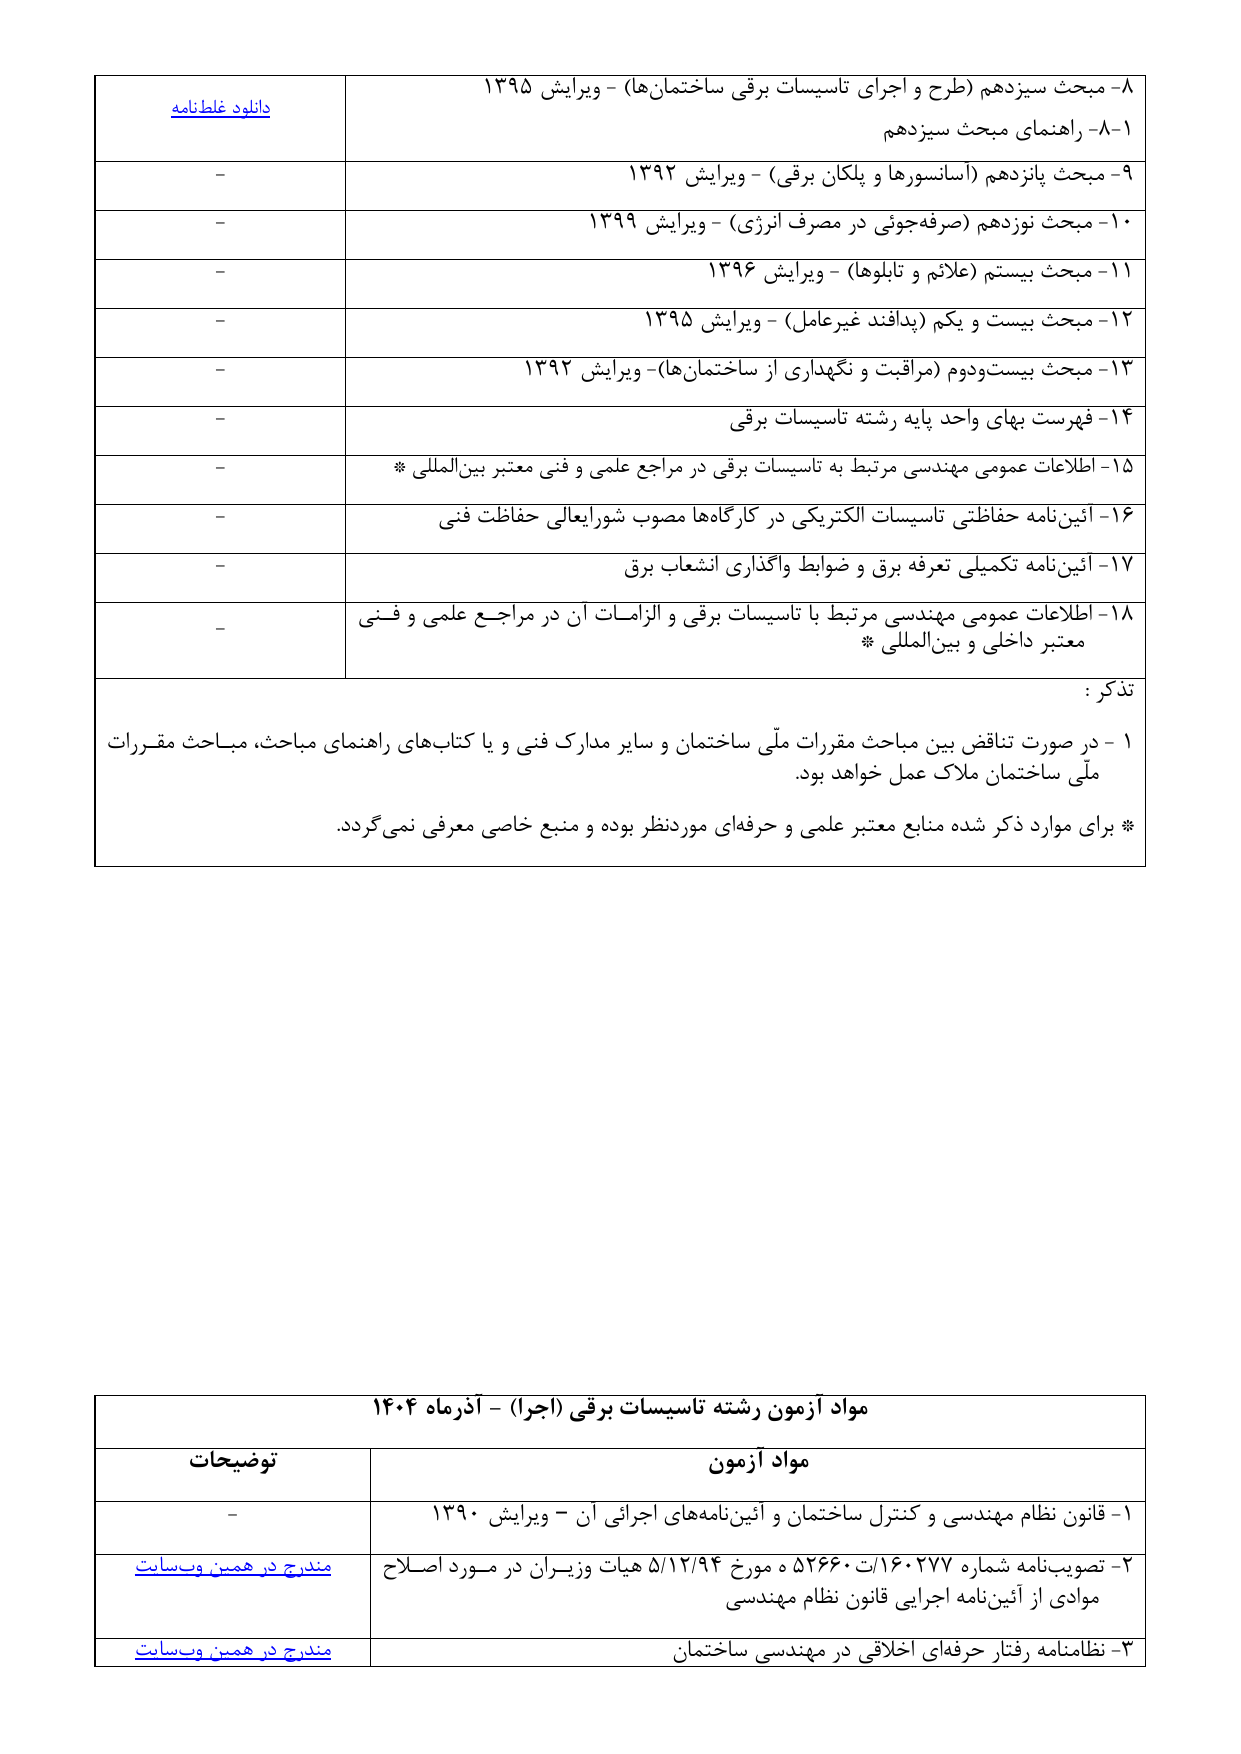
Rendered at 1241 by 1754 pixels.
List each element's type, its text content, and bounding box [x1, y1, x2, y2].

table_cell - [96, 162, 345, 210]
table_cell 17- آئین‌نامه تکمیلی تعرفه برق و ضوابط واگذاری انشعاب برق [346, 554, 1145, 602]
table_cell 9- مبحث پانزدهم (آسانسورها و پلکان برقی) - ویرایش 1392 [346, 162, 1145, 210]
table_cell - [96, 309, 345, 357]
table_cell 14- فهرست بهای واحد پایه رشته تاسیسات‌ برقی [346, 407, 1145, 455]
table_cell - [96, 407, 345, 455]
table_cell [371, 1639, 1145, 1666]
table_cell 1- قانون نظام مهندسي و كنترل ساختمان و آئين‌نامه‌هاي اجرائي آن – ویرایش 1390 [371, 1502, 1145, 1554]
table_cell 15- اطلاعات عمومی مهندسی مرتبط به تاسیسات برقی در مراجع علمی و فنی معتبر بین‌المللی * [346, 456, 1145, 504]
table_cell - [96, 211, 345, 259]
table_cell - [96, 603, 345, 678]
table_cell 2- تصويب‌نامه شماره ۱۶۰۲۷۷/ت۵۲۶۶۰ ه‌ مورخ ۵/۱۲/۹۴ هيات وزيران در مورد اصلاح موادي از آئين‌نامه اجرايي قانون نظام مهندسی [371, 1555, 1145, 1638]
table_cell - [96, 456, 345, 504]
table_cell - [96, 505, 345, 553]
table_cell 8- مبحث سیزدهم (طرح و اجرای تاسیسات برقی ساختمان‌ها) - ویرایش 1395 8-1- راهنمای مبحث سیزدهم [346, 76, 1145, 161]
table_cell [96, 1639, 370, 1666]
table_cell مواد آزمون [371, 1449, 1145, 1501]
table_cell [96, 1555, 370, 1638]
table_cell - [96, 358, 345, 406]
table_cell دانلود غلط‌نامه [96, 76, 345, 161]
table_cell 16- آئین‌نامه حفاظتی تاسیسات الکتریکی در کارگاه‌ها مصوب شورایعالی حفاظت فنی [346, 505, 1145, 553]
table_cell - [96, 554, 345, 602]
table_cell توضیحات [96, 1449, 370, 1501]
table_header مواد آزمون رشته تاسیسات برقی (اجرا) - آذرماه 1404 [96, 1396, 1145, 1448]
table_cell - [96, 260, 345, 308]
table_cell 18- اطلاعات عمومی مهندسی مرتبط با تاسیسات برقی و الزامات آن در مراجع علمی و فنی معتبر داخلی و بین‌المللی * [346, 603, 1145, 678]
table_cell تذکر : 1 - در صورت تناقض بين مباحث مقررات ملّي ساختمان و ساير مدارك فني و يا كتاب‌هاي راهنماي مباحث، مباحث مقررات ملّي ساختمان ملاك عمل خواهد بود. * براي موارد ذكر شده منابع معتبر علمی و حرفه‌ای موردنظر بوده و منبع خاصي معرفي نمي‌گردد. [96, 679, 1145, 866]
table_cell 10- مبحث نوزدهم (صرفه‌جوئي در مصرف انرژي) - ویرایش 1399 [346, 211, 1145, 259]
table_cell - [96, 1502, 370, 1554]
table_cell 12- مبحث بيست و يکم (پدافند غيرعامل) - ویرایش 1395 [346, 309, 1145, 357]
table_cell 11- مبحث بیستم (علائم و تابلوها) - ویرایش 1396 [346, 260, 1145, 308]
table_cell 13- مبحث بیست‌ودوم (مراقبت و نگهداری از ساختمان‌ها)- ویرایش 1392 [346, 358, 1145, 406]
